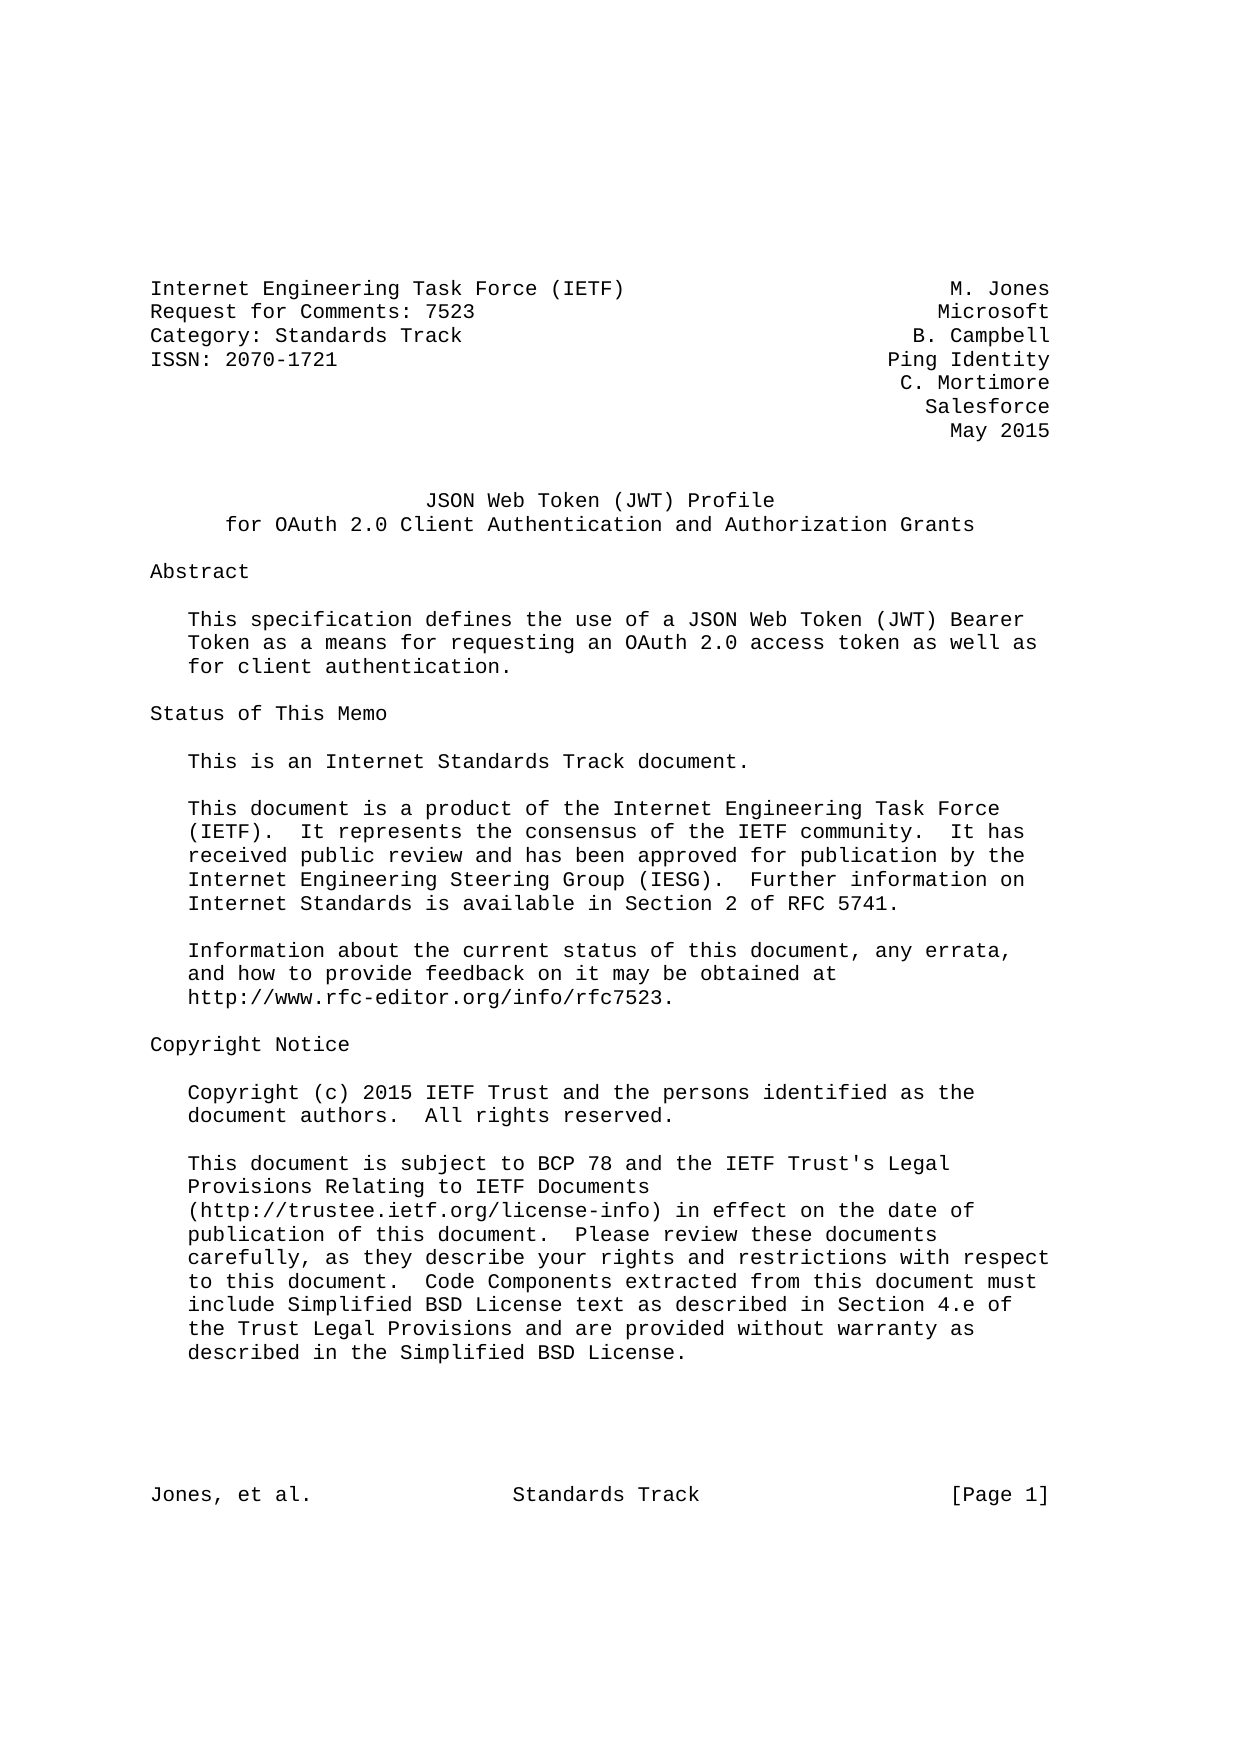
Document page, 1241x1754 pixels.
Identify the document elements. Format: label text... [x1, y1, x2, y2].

text the Trust Legal Provisions and are provided without warranty as [150, 1318, 1090, 1342]
text Request for Comments: 7523 Microsoft [150, 301, 1090, 325]
text Provisions Relating to IETF Documents [150, 1176, 1090, 1200]
text Status of This Memo [150, 703, 1090, 727]
text document authors. All rights reserved. [150, 1105, 1090, 1129]
text Category: Standards Track B. Campbell [150, 325, 1090, 349]
text for OAuth 2.0 Client Authentication and Authorization Grants [150, 514, 1090, 538]
text Copyright (c) 2015 IETF Trust and the persons identified as the [150, 1082, 1090, 1105]
text This specification defines the use of a JSON Web Token (JWT) Bearer [150, 609, 1090, 632]
text This document is subject to BCP 78 and the IETF Trust's Legal [150, 1153, 1090, 1176]
text This document is a product of the Internet Engineering Task Force [150, 798, 1090, 822]
text Information about the current status of this document, any errata, [150, 940, 1090, 963]
text (IETF). It represents the consensus of the IETF community. It has [150, 822, 1090, 845]
text May 2015 [150, 419, 1090, 443]
text This is an Internet Standards Track document. [150, 751, 1090, 774]
text include Simplified BSD License text as described in Section 4.e of [150, 1294, 1090, 1318]
text for client authentication. [150, 656, 1090, 680]
text carefully, as they describe your rights and restrictions with respect [150, 1247, 1090, 1271]
text publication of this document. Please review these documents [150, 1223, 1090, 1247]
text Abstract [150, 561, 1090, 585]
text described in the Simplified BSD License. [150, 1342, 1090, 1365]
text http://www.rfc-editor.org/info/rfc7523. [150, 987, 1090, 1011]
text received public review and has been approved for publication by the [150, 845, 1090, 869]
text Token as a means for requesting an OAuth 2.0 access token as well as [150, 632, 1090, 656]
text Copyright Notice [150, 1034, 1090, 1058]
text Internet Engineering Steering Group (IESG). Further information on [150, 869, 1090, 892]
text C. Mortimore [150, 372, 1090, 396]
text to this document. Code Components extracted from this document must [150, 1271, 1090, 1294]
text Jones, et al. Standards Track [Page 1] [150, 1484, 1090, 1507]
text JSON Web Token (JWT) Profile [150, 491, 1090, 514]
text Internet Standards is available in Section 2 of RFC 5741. [150, 892, 1090, 916]
text (http://trustee.ietf.org/license-info) in effect on the date of [150, 1200, 1090, 1223]
text and how to provide feedback on it may be obtained at [150, 963, 1090, 987]
text ISSN: 2070-1721 Ping Identity [150, 349, 1090, 372]
text Internet Engineering Task Force (IETF) M. Jones [150, 278, 1090, 301]
text Salesforce [150, 396, 1090, 419]
